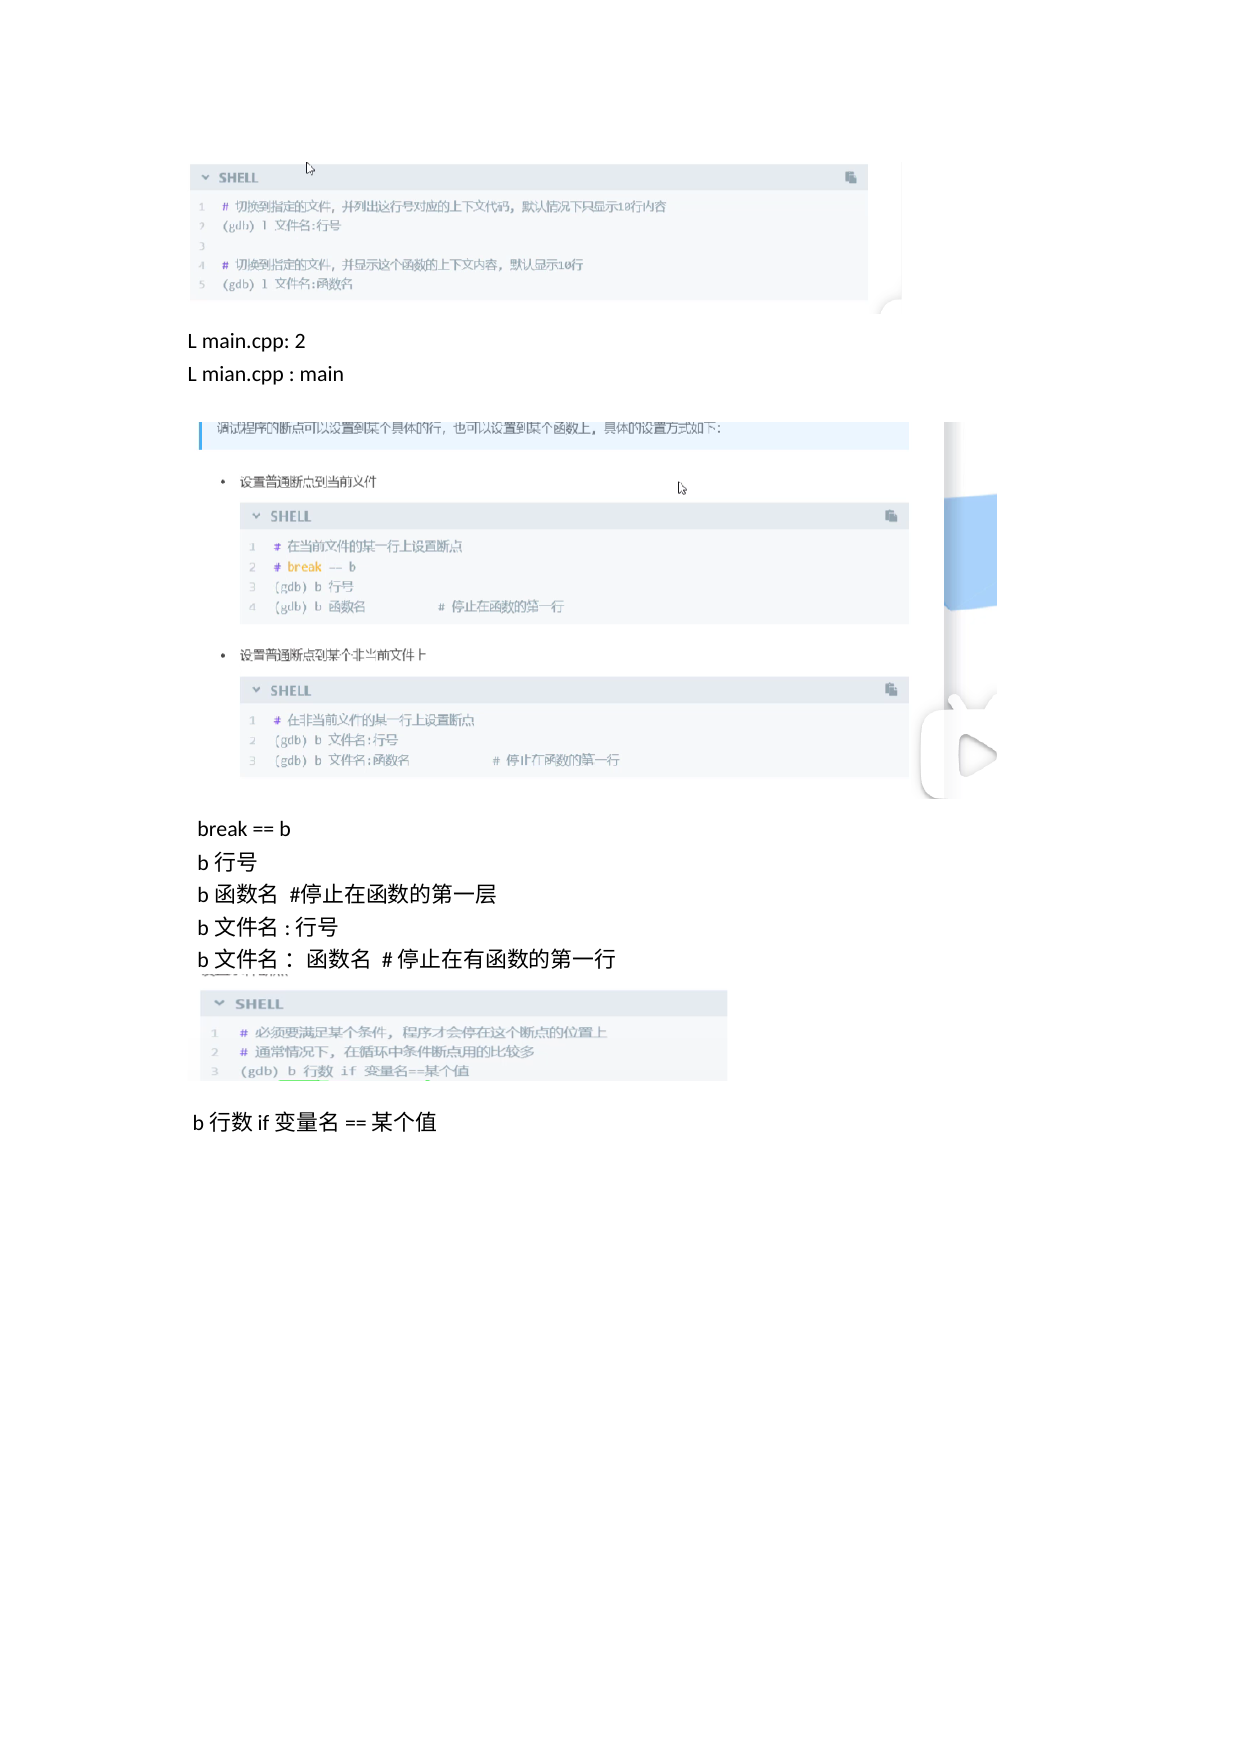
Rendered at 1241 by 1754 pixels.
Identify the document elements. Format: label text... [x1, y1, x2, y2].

picture [187, 974, 728, 1081]
text L main.cpp: 2 [187, 324, 1053, 357]
picture [187, 162, 902, 314]
text L mian.cpp : main [187, 357, 1053, 389]
text b 行数 if 变量名 == 某个值 [187, 1104, 1053, 1137]
text b 文件名 ：函数名 # 停止在有函数的第一行 [187, 942, 1053, 974]
text b 行号 [187, 844, 1053, 877]
text b 函数名 #停止在函数的第一层 [187, 877, 1053, 909]
picture [187, 422, 997, 799]
text b 文件名 : 行号 [187, 909, 1053, 942]
text break == b [187, 812, 1053, 844]
